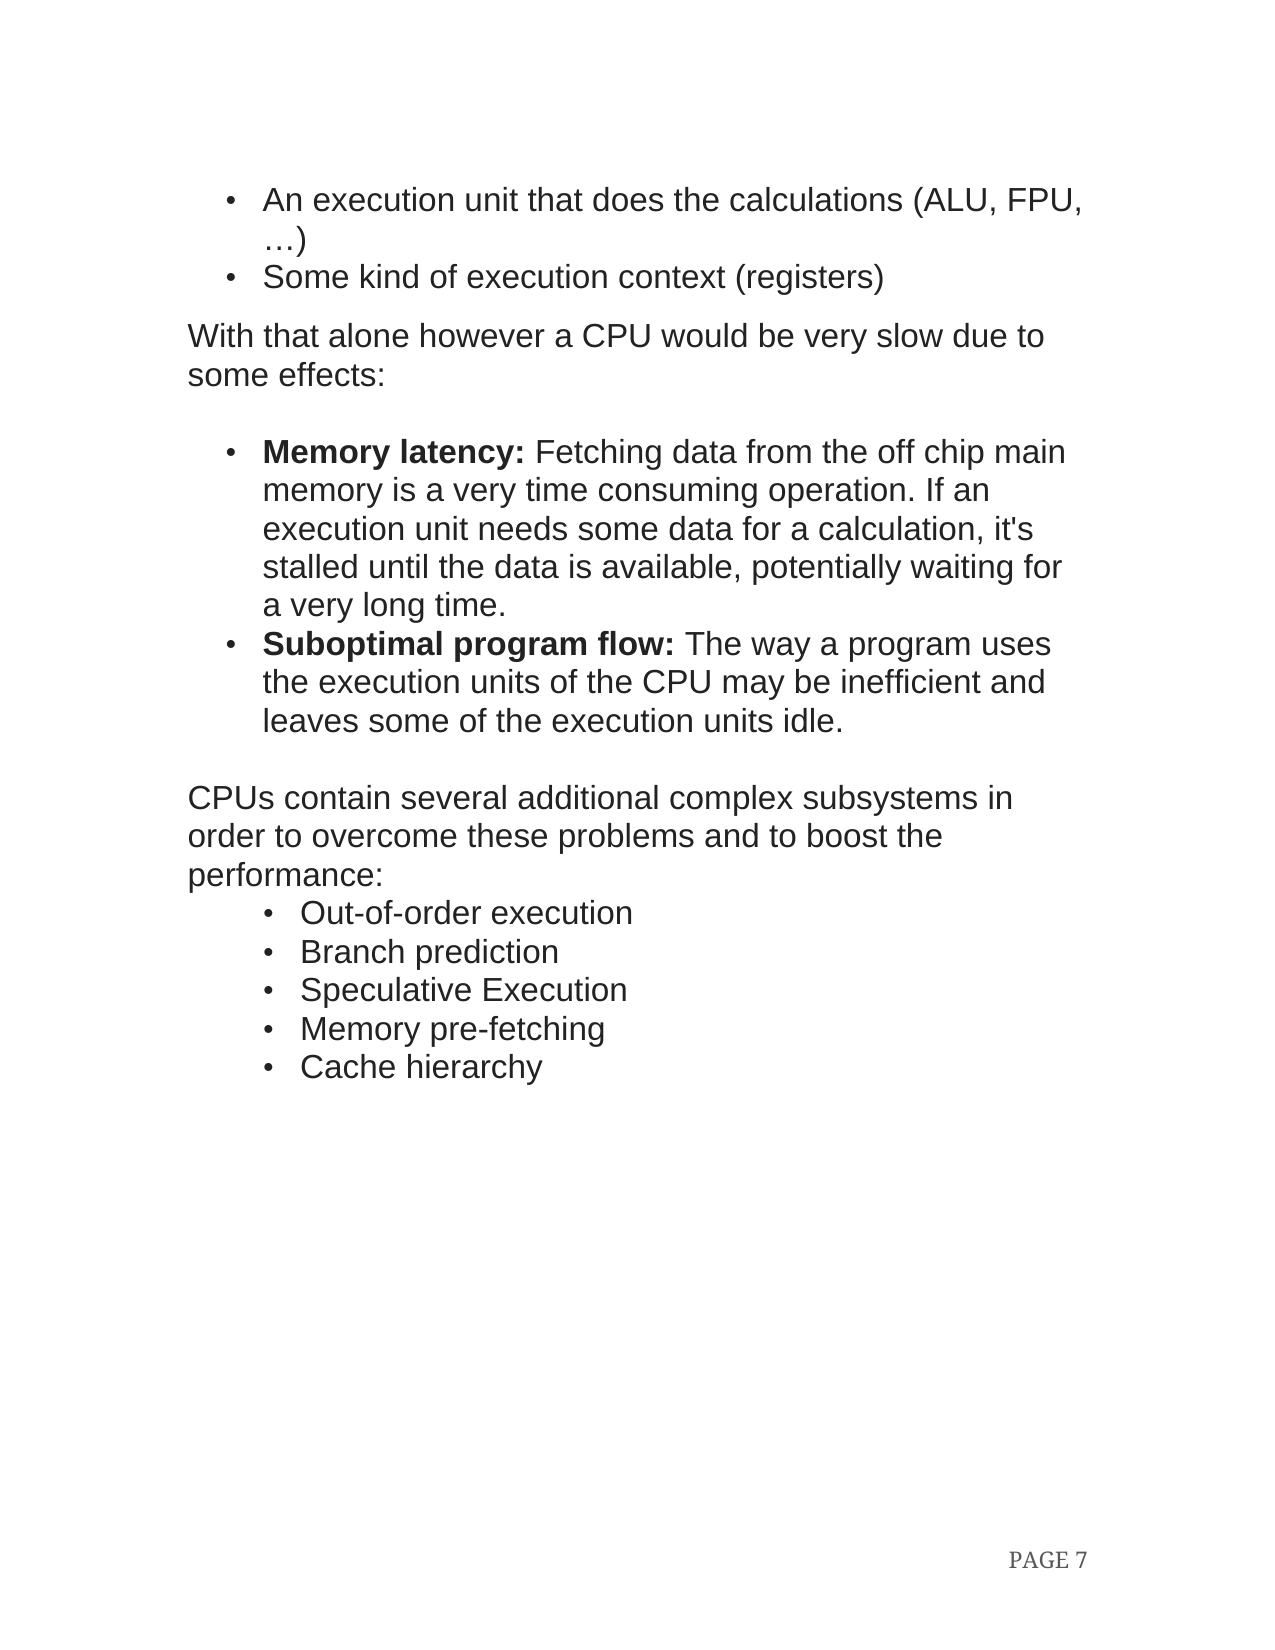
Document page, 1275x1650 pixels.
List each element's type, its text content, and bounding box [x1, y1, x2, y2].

text CPUs contain several additional complex subsystems in order to overcome these problems and to boost the performance: [187, 778, 1087, 893]
list Speculative Execution [262, 970, 1087, 1009]
list An execution unit that does the calculations (ALU, FPU, …) [225, 180, 1087, 257]
list Some kind of execution context (registers) [225, 257, 1087, 296]
list Out-of-order execution [262, 893, 1087, 932]
list Memory pre-fetching [262, 1009, 1087, 1047]
list Memory latency: Fetching data from the off chip main memory is a very time consuming operation. If an execution unit needs some data for a calculation, it's stalled until the data is available, potentially waiting for a very long time. [225, 432, 1087, 624]
text With that alone however a CPU would be very slow due to some effects: [187, 316, 1087, 393]
list Cache hierarchy [262, 1047, 1087, 1086]
list Suboptimal program flow: The way a program uses the execution units of the CPU may be inefficient and leaves some of the execution units idle. [225, 624, 1087, 739]
list Branch prediction [262, 932, 1087, 970]
